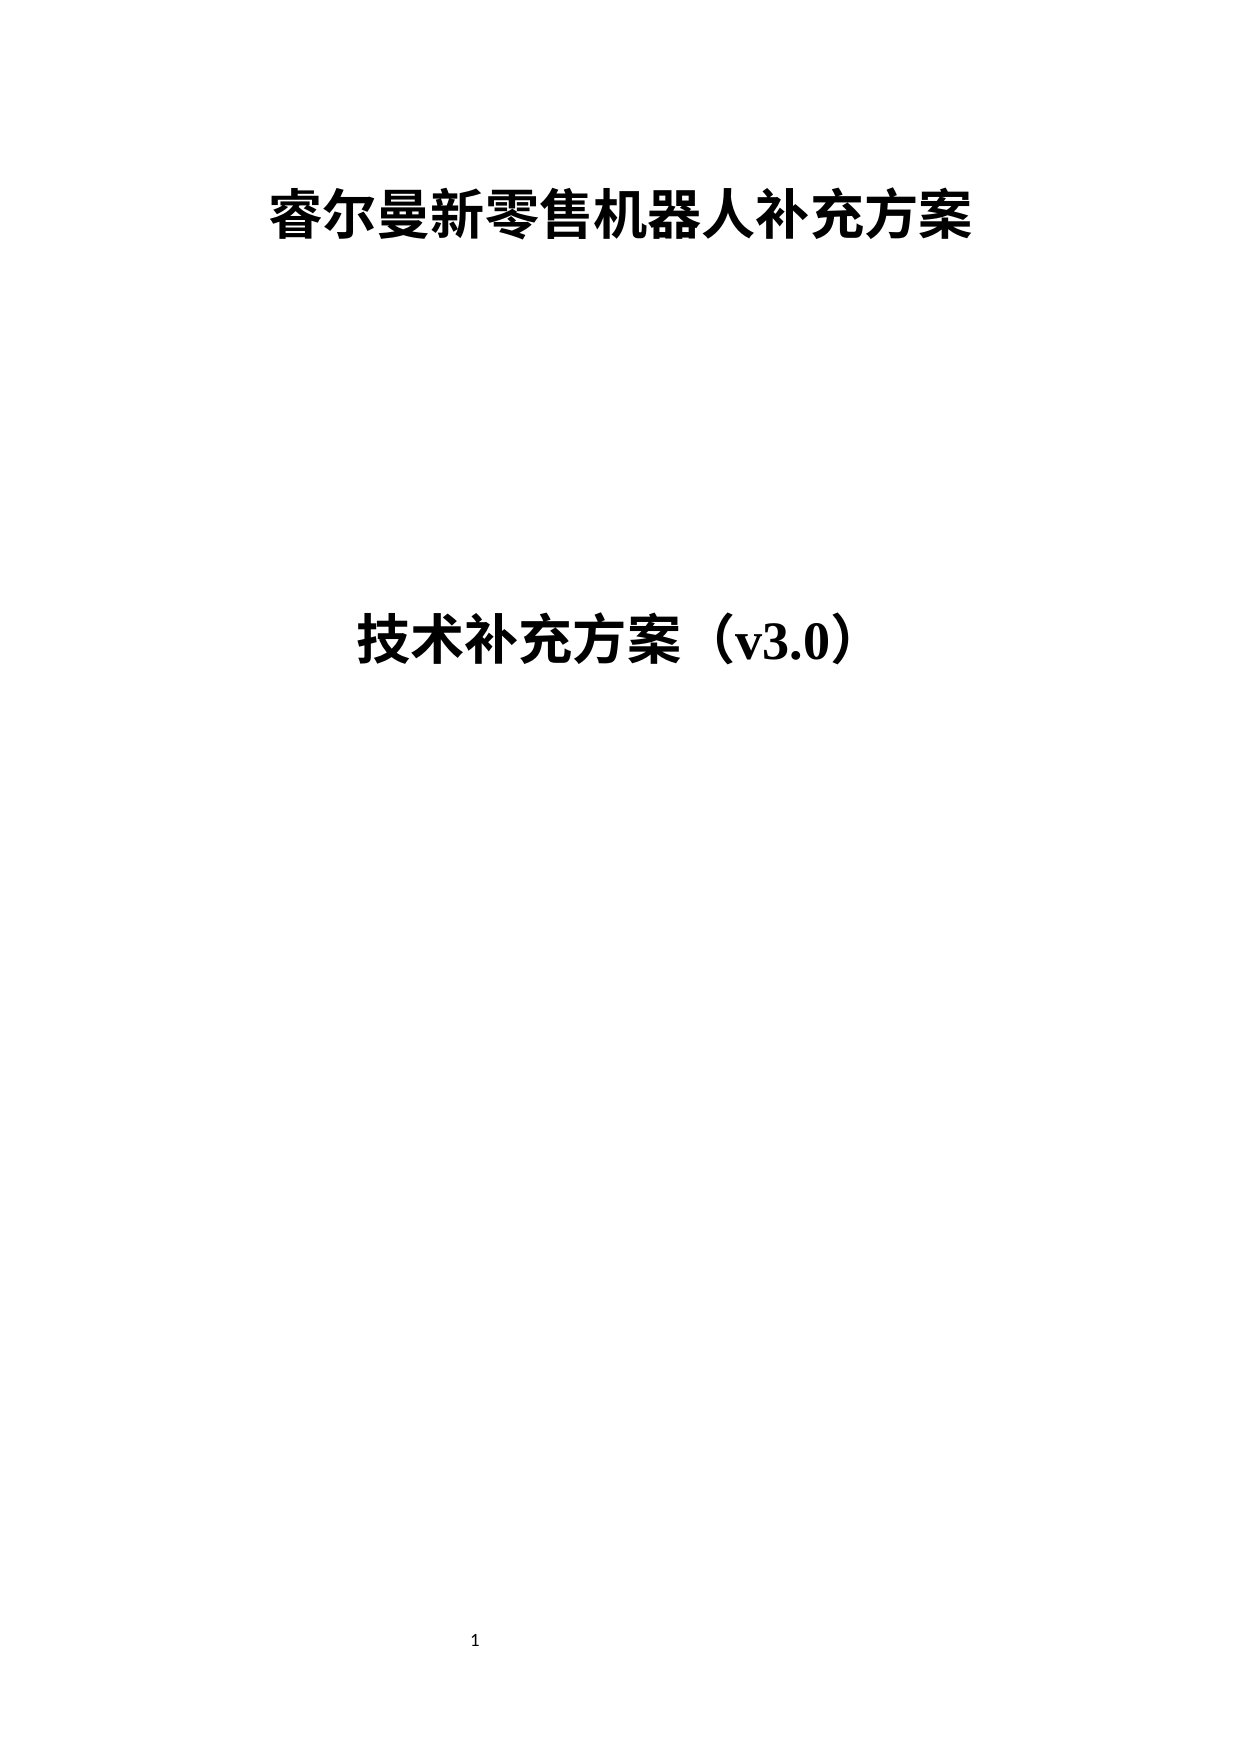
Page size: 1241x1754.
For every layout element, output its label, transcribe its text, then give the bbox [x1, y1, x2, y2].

text 技术补充方案（v3.0） [187, 587, 1053, 684]
text 睿尔曼新零售机器人补充方案 [187, 162, 1053, 259]
